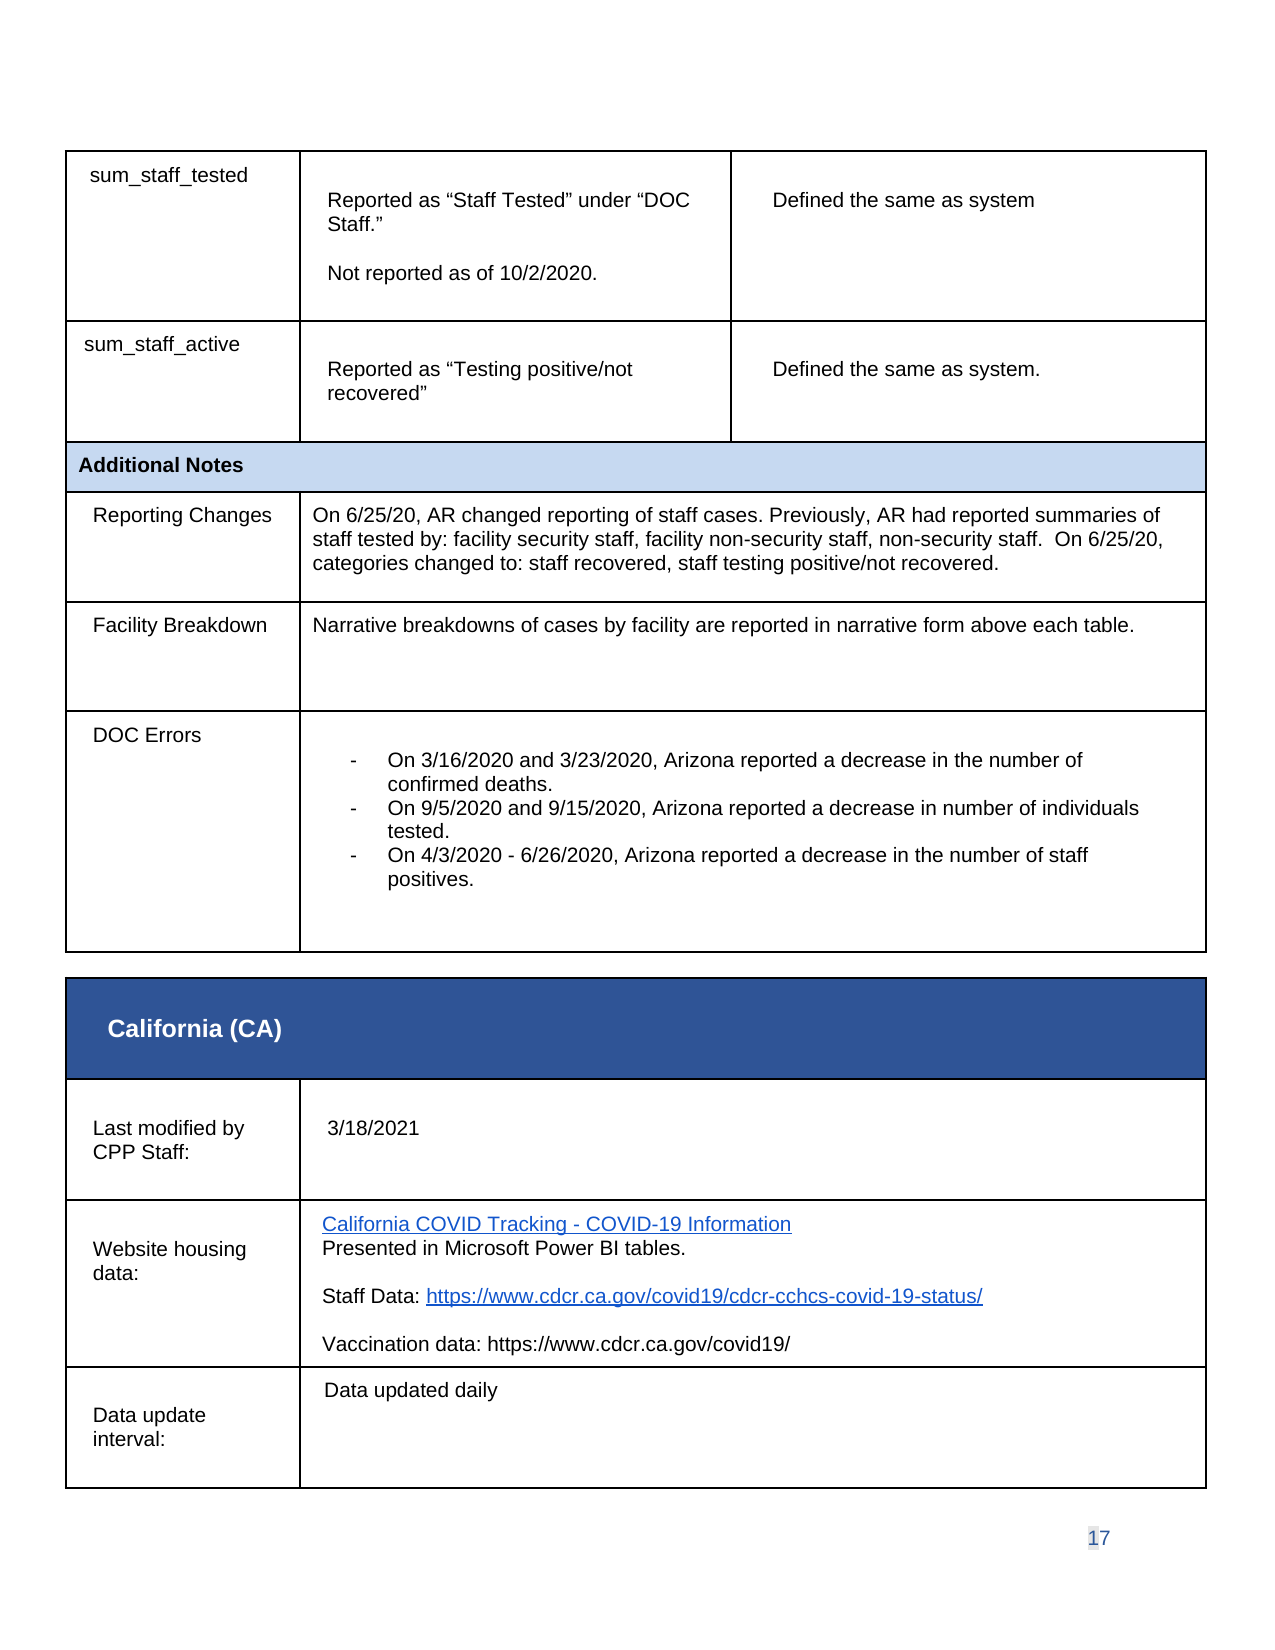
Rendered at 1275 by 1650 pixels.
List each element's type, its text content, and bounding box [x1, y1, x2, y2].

table_cell Narrative breakdowns of cases by facility are reported in narrative form above each table. [301, 603, 1205, 710]
table_cell Reported as “Testing positive/not recovered” [301, 322, 730, 441]
table_cell Defined the same as system [732, 152, 1205, 320]
table_cell Reporting Changes [67, 493, 299, 601]
table_cell 3/18/2021 [301, 1080, 1205, 1199]
table_header California (CA) [67, 979, 1205, 1078]
table_cell Data update interval: [67, 1368, 299, 1487]
table_cell Data updated daily [301, 1368, 1205, 1487]
table_cell Additional Notes [67, 443, 1205, 491]
table_cell sum_staff_tested [67, 152, 299, 320]
table_cell sum_staff_active [67, 322, 299, 441]
table_cell Last modified by CPP Staff: [67, 1080, 299, 1199]
table_cell On 6/25/20, AR changed reporting of staff cases. Previously, AR had reported summaries of staff tested by: facility security staff, facility non-security staff, non-security staff. On 6/25/20, categories changed to: staff recovered, staff testing positive/not recovered. [301, 493, 1205, 601]
table_cell California COVID Tracking - COVID-19 Information Presented in Microsoft Power BI tables. Staff Data: https://www.cdcr.ca.gov/covid19/cdcr-cchcs-covid-19-status/ Vaccination data: https://www.cdcr.ca.gov/covid19/ [301, 1201, 1205, 1366]
table_cell DOC Errors [67, 712, 299, 951]
table_cell Facility Breakdown [67, 603, 299, 710]
table_cell On 3/16/2020 and 3/23/2020, Arizona reported a decrease in the number of confirmed deaths. On 9/5/2020 and 9/15/2020, Arizona reported a decrease in number of individuals tested. On 4/3/2020 - 6/26/2020, Arizona reported a decrease in the number of staff positives. [301, 712, 1205, 951]
table_cell Website housing data: [67, 1201, 299, 1366]
table_cell Defined the same as system. [732, 322, 1205, 441]
table_cell Reported as “Staff Tested” under “DOC Staff.” Not reported as of 10/2/2020. [301, 152, 730, 320]
